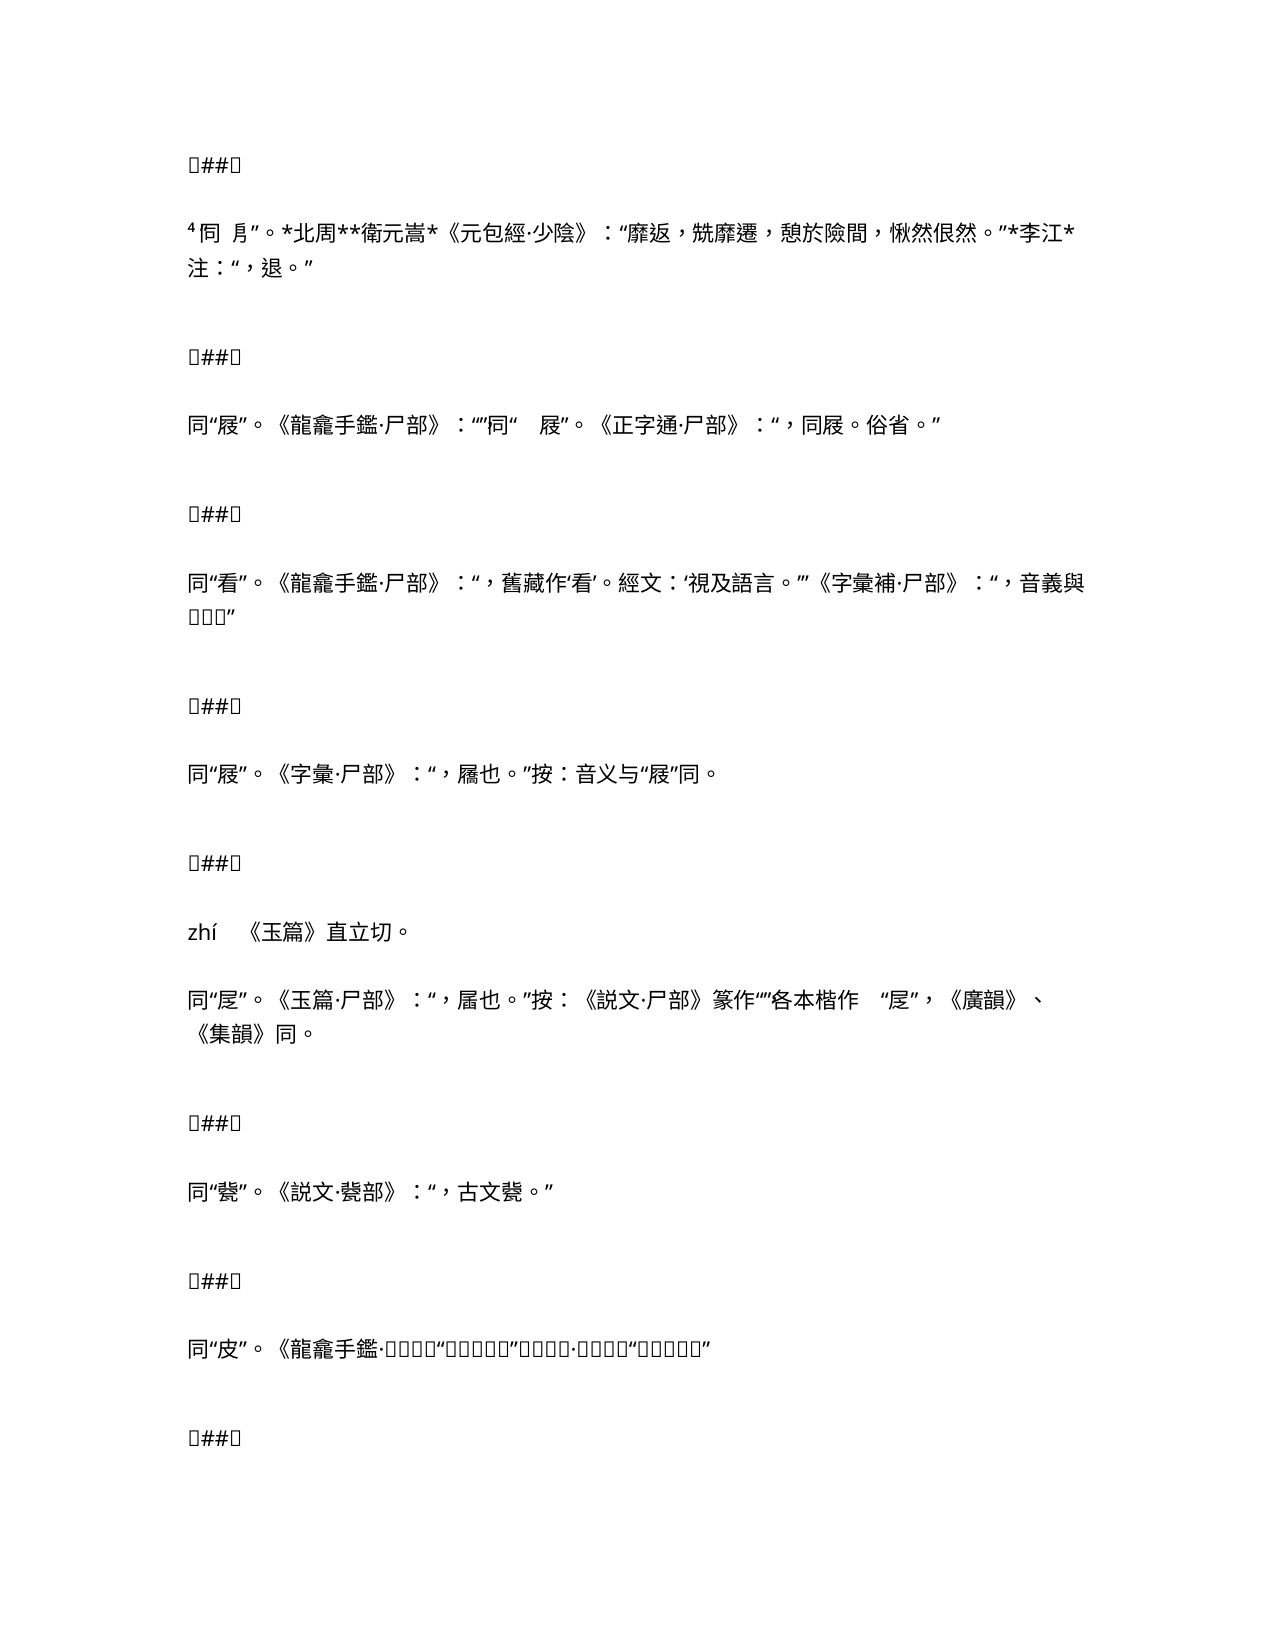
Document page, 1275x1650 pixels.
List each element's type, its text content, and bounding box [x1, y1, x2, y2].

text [187, 1423, 1087, 1487]
text 𡰸##𡰸 同“屐”。《字彙·尸部》：“𡰸，屩也。”按：音义与“屐”同。 [187, 691, 1087, 823]
text 𡰶##𡰶 同“看”。《龍龕手鑑·尸部》：“𡰶，舊藏作‘看’。經文：‘𡰶視及語言。’”《字彙補·尸部》：“𡰶，音義與看同。” [187, 499, 1087, 666]
text 𡰺##𡰺 同“㼱”。《説文·㼱部》：“𡰺，古文㼱。” [187, 1108, 1087, 1241]
text 𡰴##𡰴 ⁴𡰴同“㐆”。*北周**衛元嵩*《元包經·少陰》：“𡰴靡返，兟靡遷，憩於險間，愀然佷然。”*李江*注：“𡰴，退。” [187, 150, 1087, 316]
text 𡰹##𡰹 zhí 《玉篇》直立切。 同“㞏”。《玉篇·尸部》：“𡰹，㞚𡰹也。”按：《説文·尸部》篆作“𡰹”，各本楷作“㞏”，《廣韻》、《集韻》同。 [187, 848, 1087, 1083]
text 𡰻##𡰻 同“皮”。《龍龕手鑑·尸部》：“𡰻，音皮。”《字彙補·尸部》：“𡰻，同皮。” [187, 1266, 1087, 1398]
text 𡰵##𡰵 同“屐”。《龍龕手鑑·尸部》：“𡰵”，同“屐”。《正字通·尸部》：“𡰵，同屐。俗省。” [187, 342, 1087, 474]
